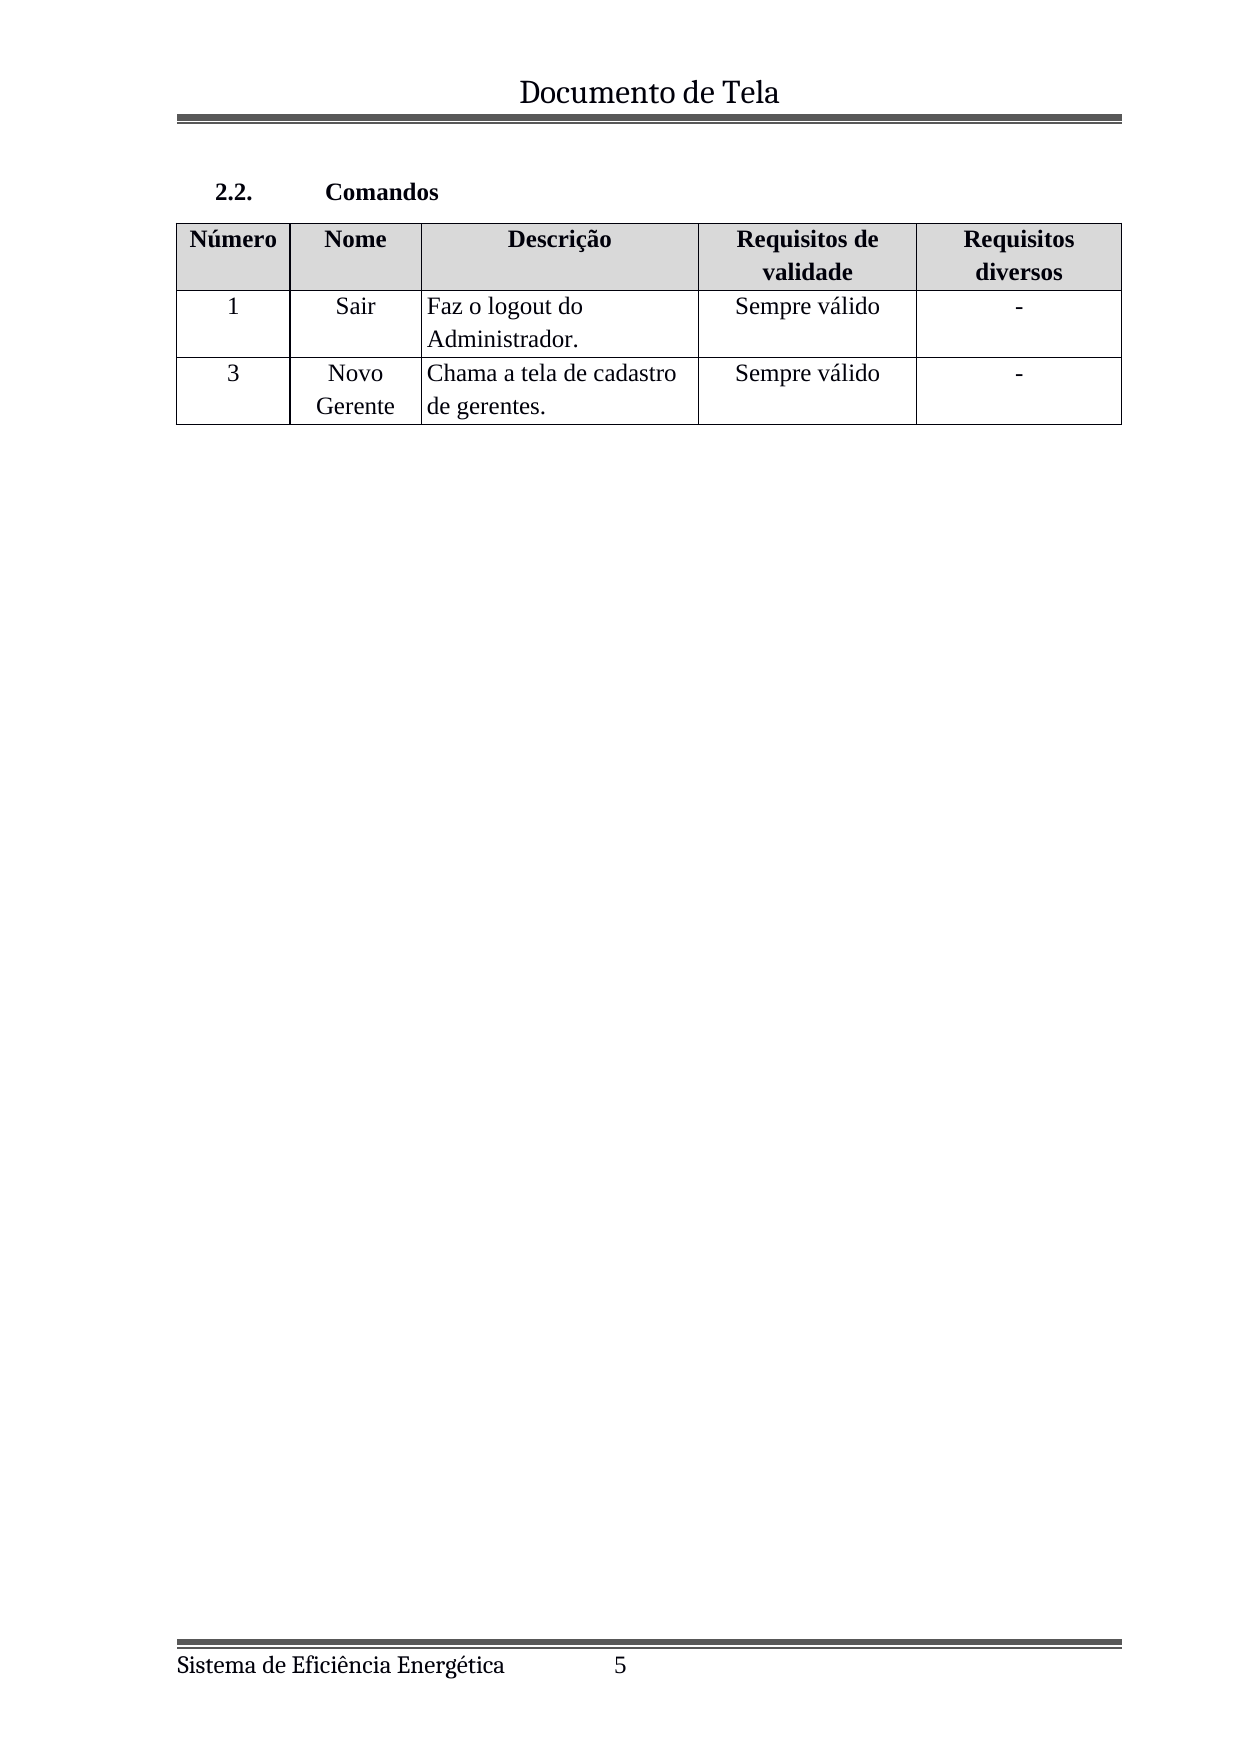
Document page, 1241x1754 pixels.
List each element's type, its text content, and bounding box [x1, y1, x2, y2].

table_cell Sempre válido [699, 358, 916, 424]
table_header Número [177, 224, 289, 290]
table_cell - [917, 291, 1121, 357]
table_header Requisitos de validade [699, 224, 916, 290]
table_cell Chama a tela de cadastro de gerentes. [422, 358, 698, 424]
table_cell Novo Gerente [291, 358, 421, 424]
table_header Nome [291, 224, 421, 290]
table_header Descrição [422, 224, 698, 290]
table_cell - [917, 358, 1121, 424]
table_cell Sempre válido [699, 291, 916, 357]
table_cell Faz o logout do Administrador. [422, 291, 698, 357]
table_cell 1 [177, 291, 289, 357]
table_cell 3 [177, 358, 289, 424]
table_cell Sair [291, 291, 421, 357]
table_header Requisitos diversos [917, 224, 1121, 290]
subtitle Comandos [215, 177, 1122, 206]
